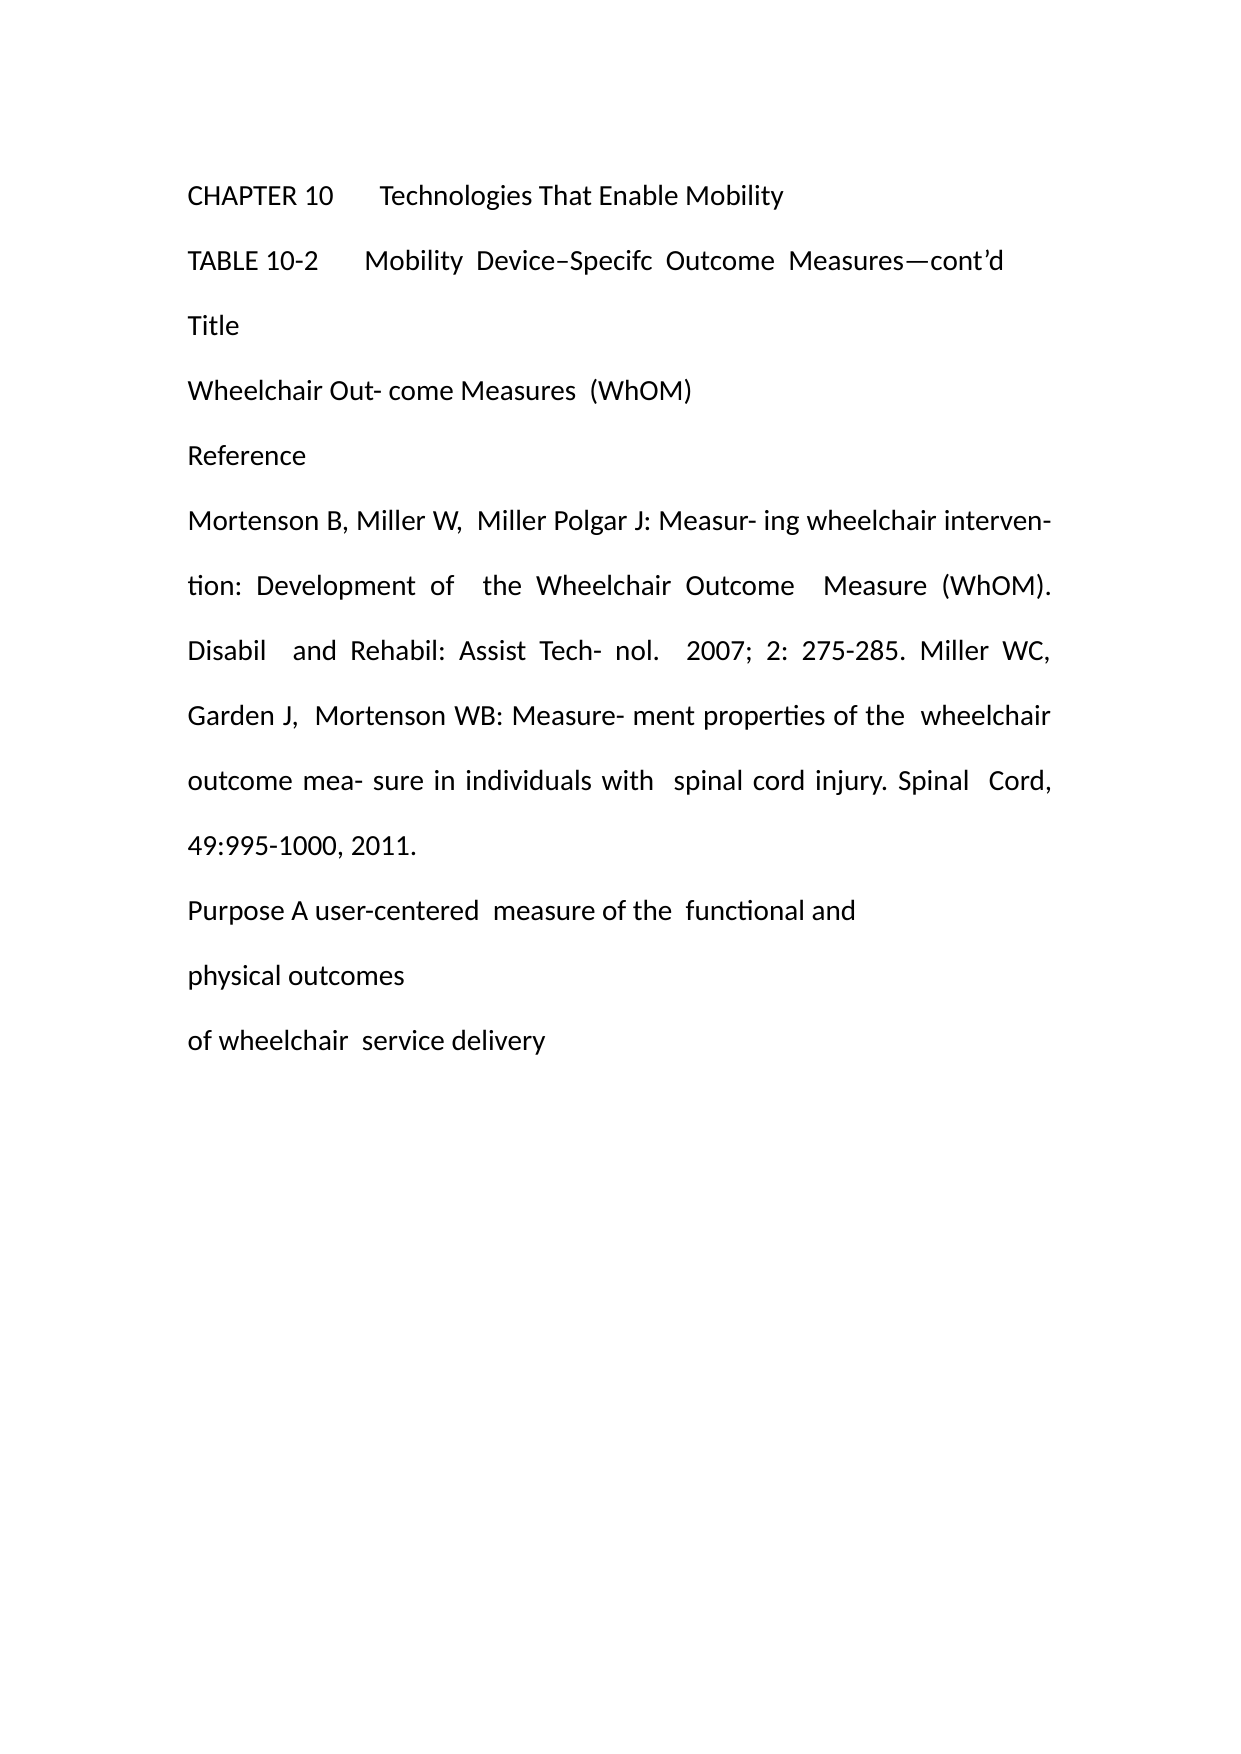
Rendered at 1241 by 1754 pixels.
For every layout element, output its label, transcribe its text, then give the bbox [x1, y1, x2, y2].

text Purpose A user-centered measure of the functional and [187, 877, 1053, 942]
text physical outcomes [187, 942, 1053, 1007]
text Wheelchair Out- come Measures (WhOM) [187, 357, 1053, 422]
text of wheelchair service delivery [187, 1007, 1053, 1072]
text TABLE 10-2 Mobility Device–Specifc Outcome Measures—cont’d [187, 227, 1053, 292]
text Mortenson B, Miller W, Miller Polgar J: Measur- ing wheelchair interven- tion: Development of the Wheelchair Outcome Measure (WhOM). Disabil and Rehabil: Assist Tech- nol. 2007; 2: 275-285. Miller WC, Garden J, Mortenson WB: Measure- ment properties of the wheelchair outcome mea- sure in individuals with spinal cord injury. Spinal Cord, 49:995-1000, 2011. [187, 487, 1053, 877]
text CHAPTER 10 Technologies That Enable Mobility [187, 162, 1053, 227]
text Reference [187, 422, 1053, 487]
text Title [187, 292, 1053, 357]
